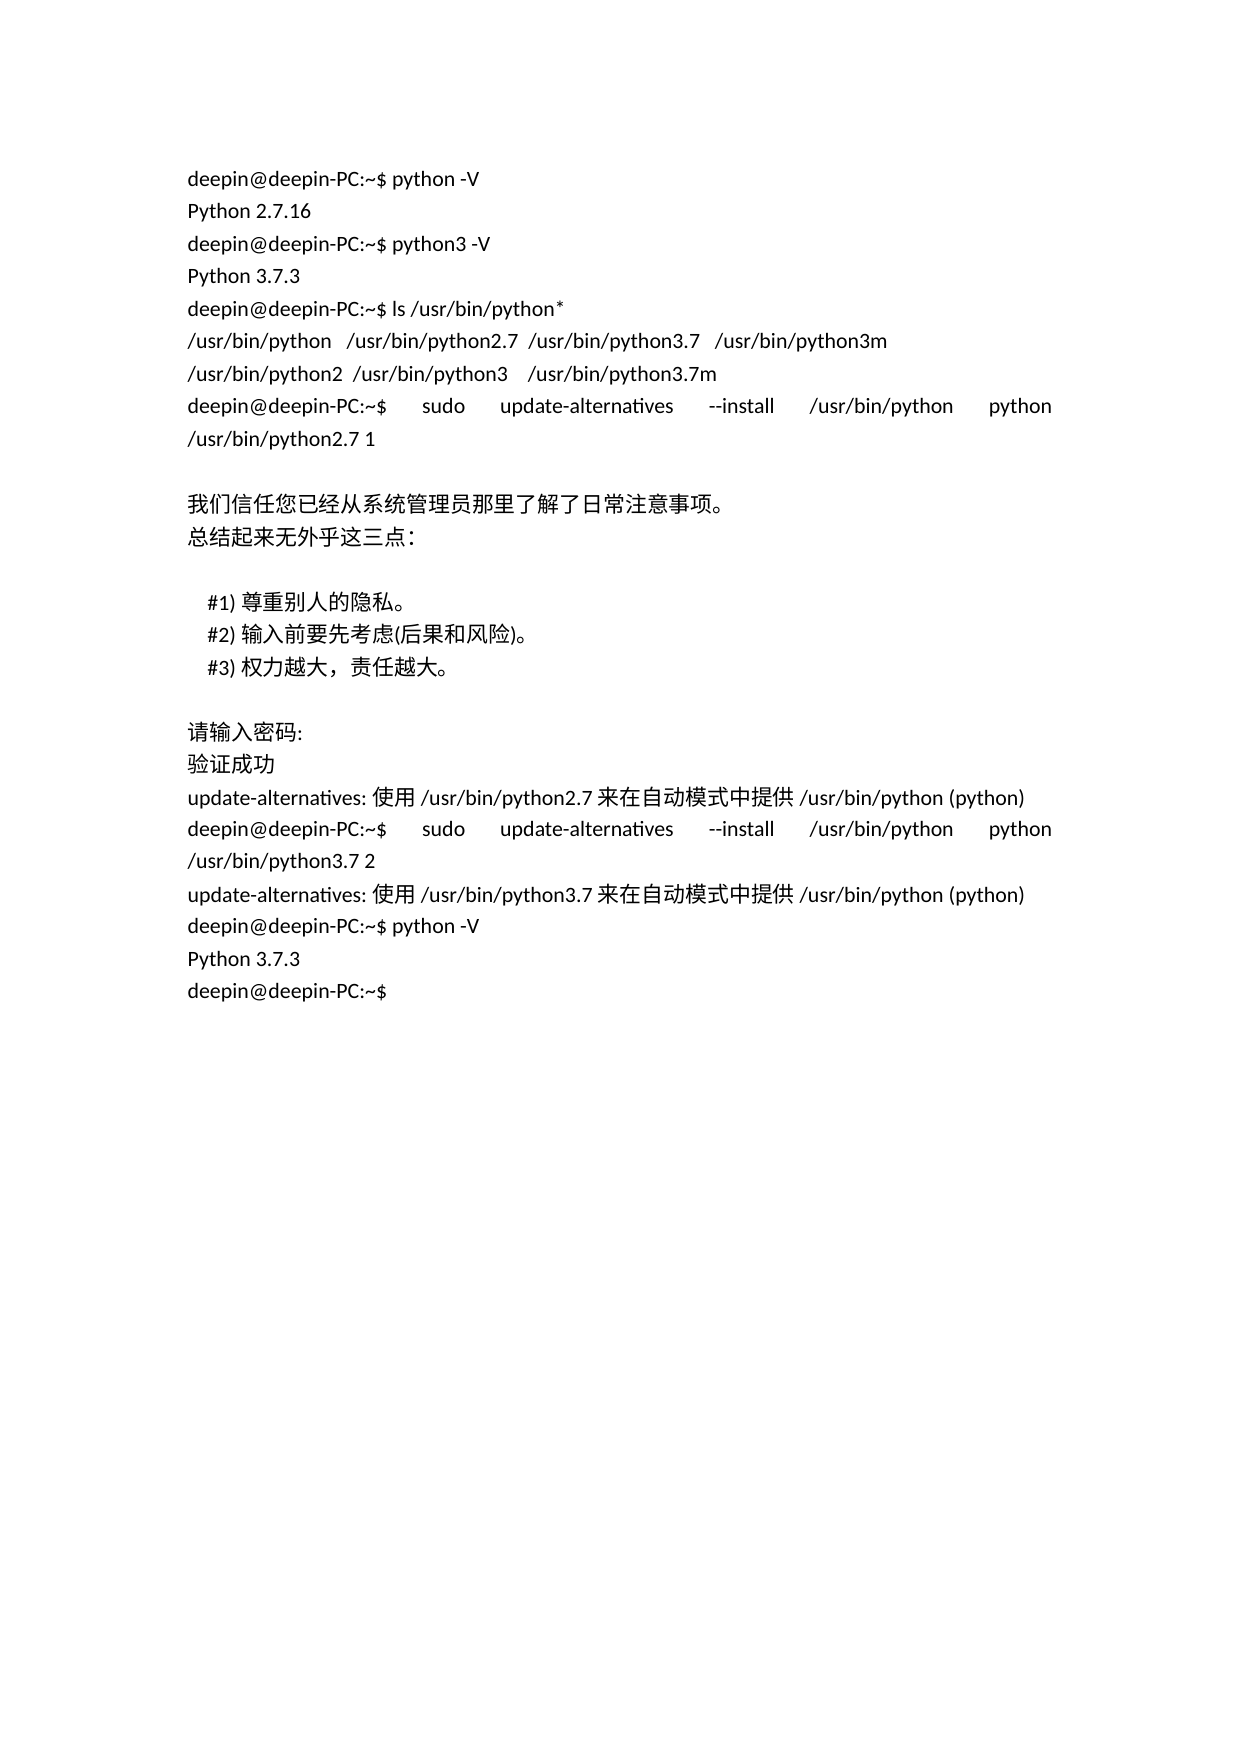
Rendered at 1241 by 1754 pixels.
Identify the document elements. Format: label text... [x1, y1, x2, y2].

text Python 2.7.16 [187, 194, 1053, 227]
text /usr/bin/python /usr/bin/python2.7 /usr/bin/python3.7 /usr/bin/python3m [187, 324, 1053, 357]
text 总结起来无外乎这三点： [187, 519, 1053, 552]
text Python 3.7.3 [187, 942, 1053, 974]
text update-alternatives: 使用 /usr/bin/python3.7 来在自动模式中提供 /usr/bin/python (python) [187, 877, 1053, 909]
text deepin@deepin-PC:~$ ls /usr/bin/python* [187, 292, 1053, 324]
text 验证成功 [187, 747, 1053, 779]
text deepin@deepin-PC:~$ sudo update-alternatives --install /usr/bin/python python /usr/bin/python2.7 1 [187, 389, 1053, 454]
text 请输入密码: [187, 714, 1053, 747]
text deepin@deepin-PC:~$ [187, 974, 1053, 1007]
text deepin@deepin-PC:~$ python -V [187, 909, 1053, 942]
text deepin@deepin-PC:~$ python3 -V [187, 227, 1053, 259]
text update-alternatives: 使用 /usr/bin/python2.7 来在自动模式中提供 /usr/bin/python (python) [187, 779, 1053, 812]
text /usr/bin/python2 /usr/bin/python3 /usr/bin/python3.7m [187, 357, 1053, 389]
text #1) 尊重别人的隐私。 [187, 584, 1053, 617]
text 我们信任您已经从系统管理员那里了解了日常注意事项。 [187, 487, 1053, 519]
text deepin@deepin-PC:~$ sudo update-alternatives --install /usr/bin/python python /usr/bin/python3.7 2 [187, 812, 1053, 877]
text Python 3.7.3 [187, 259, 1053, 292]
text #2) 输入前要先考虑(后果和风险)。 [187, 617, 1053, 649]
text #3) 权力越大，责任越大。 [187, 649, 1053, 682]
text deepin@deepin-PC:~$ python -V [187, 162, 1053, 194]
